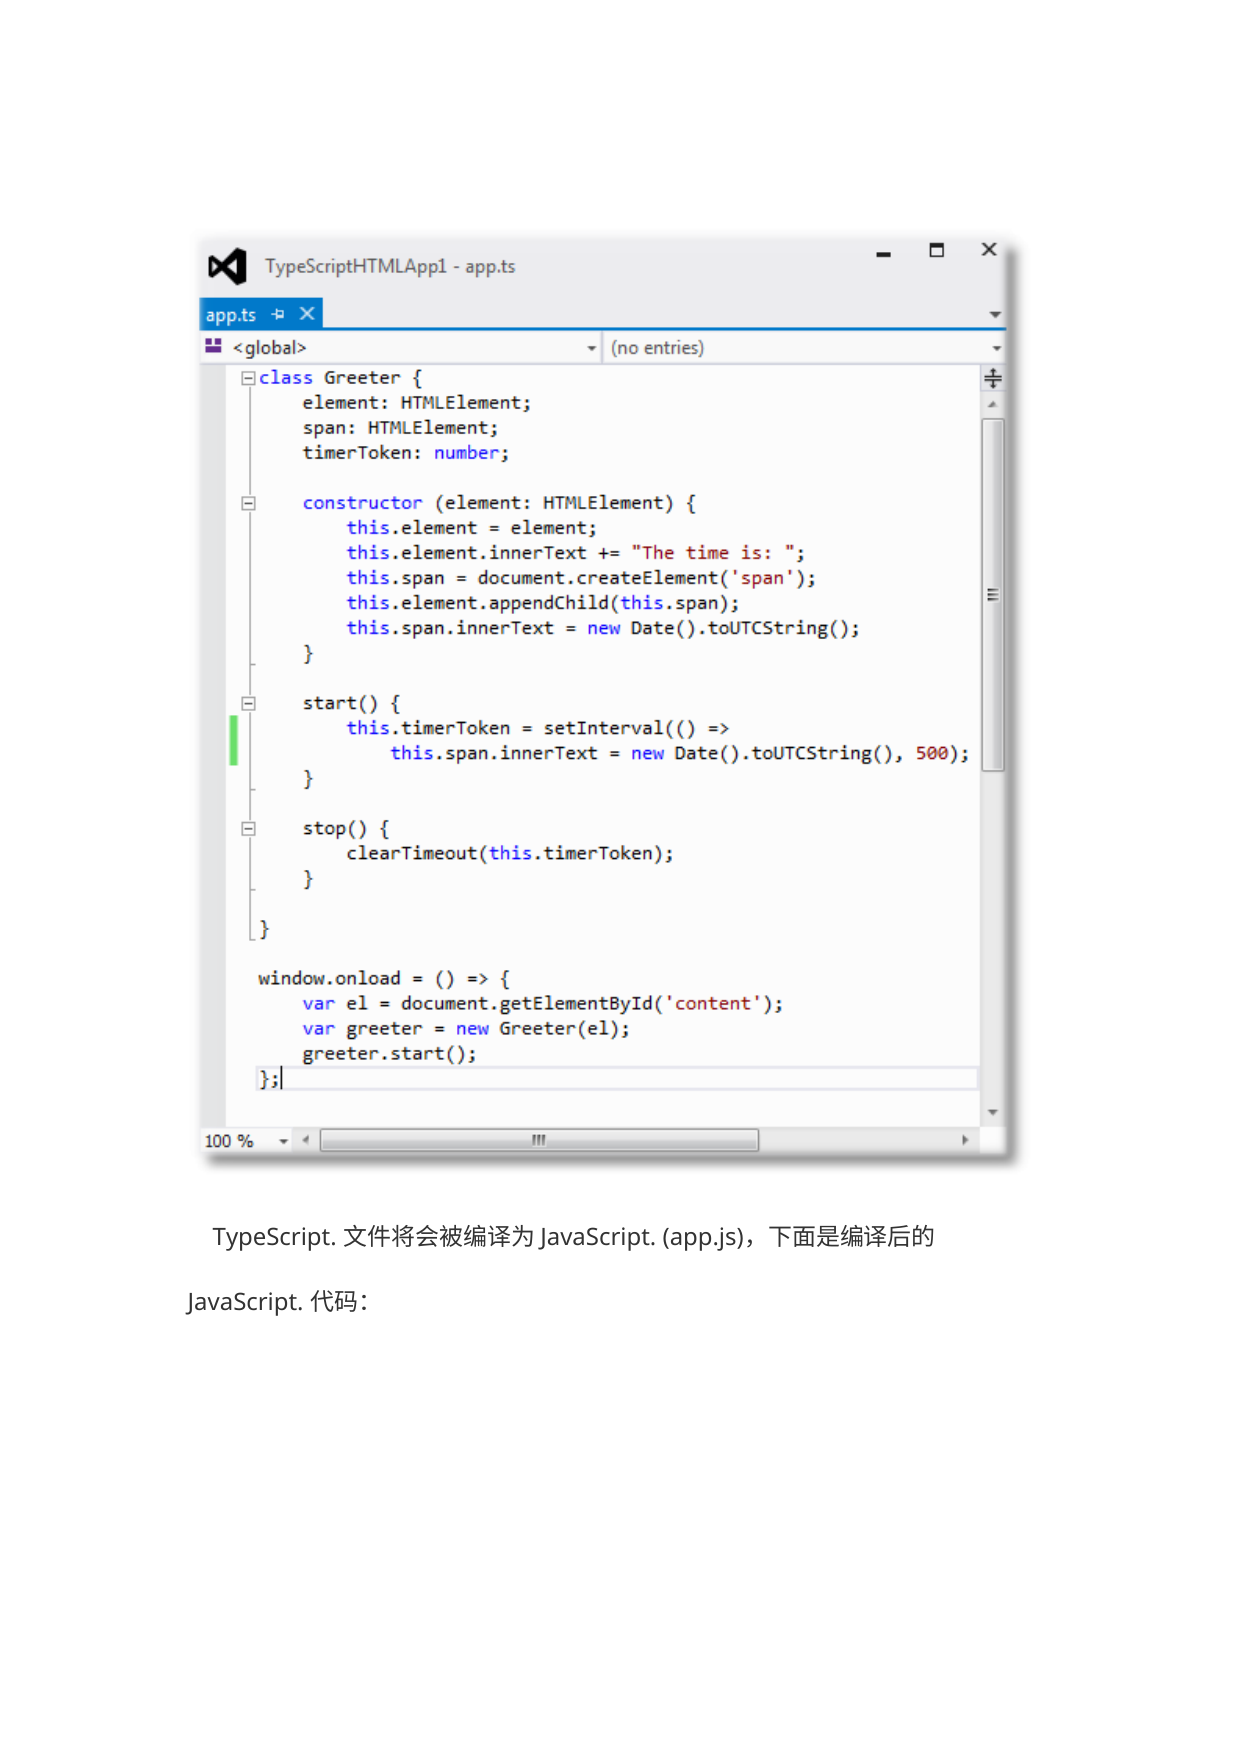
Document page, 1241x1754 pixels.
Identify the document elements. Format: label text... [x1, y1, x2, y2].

text TypeScript. 文件将会被编译为 JavaScript. (app.js)，下面是编译后的 JavaScript. 代码： [187, 1202, 1053, 1332]
picture [187, 227, 1038, 1185]
